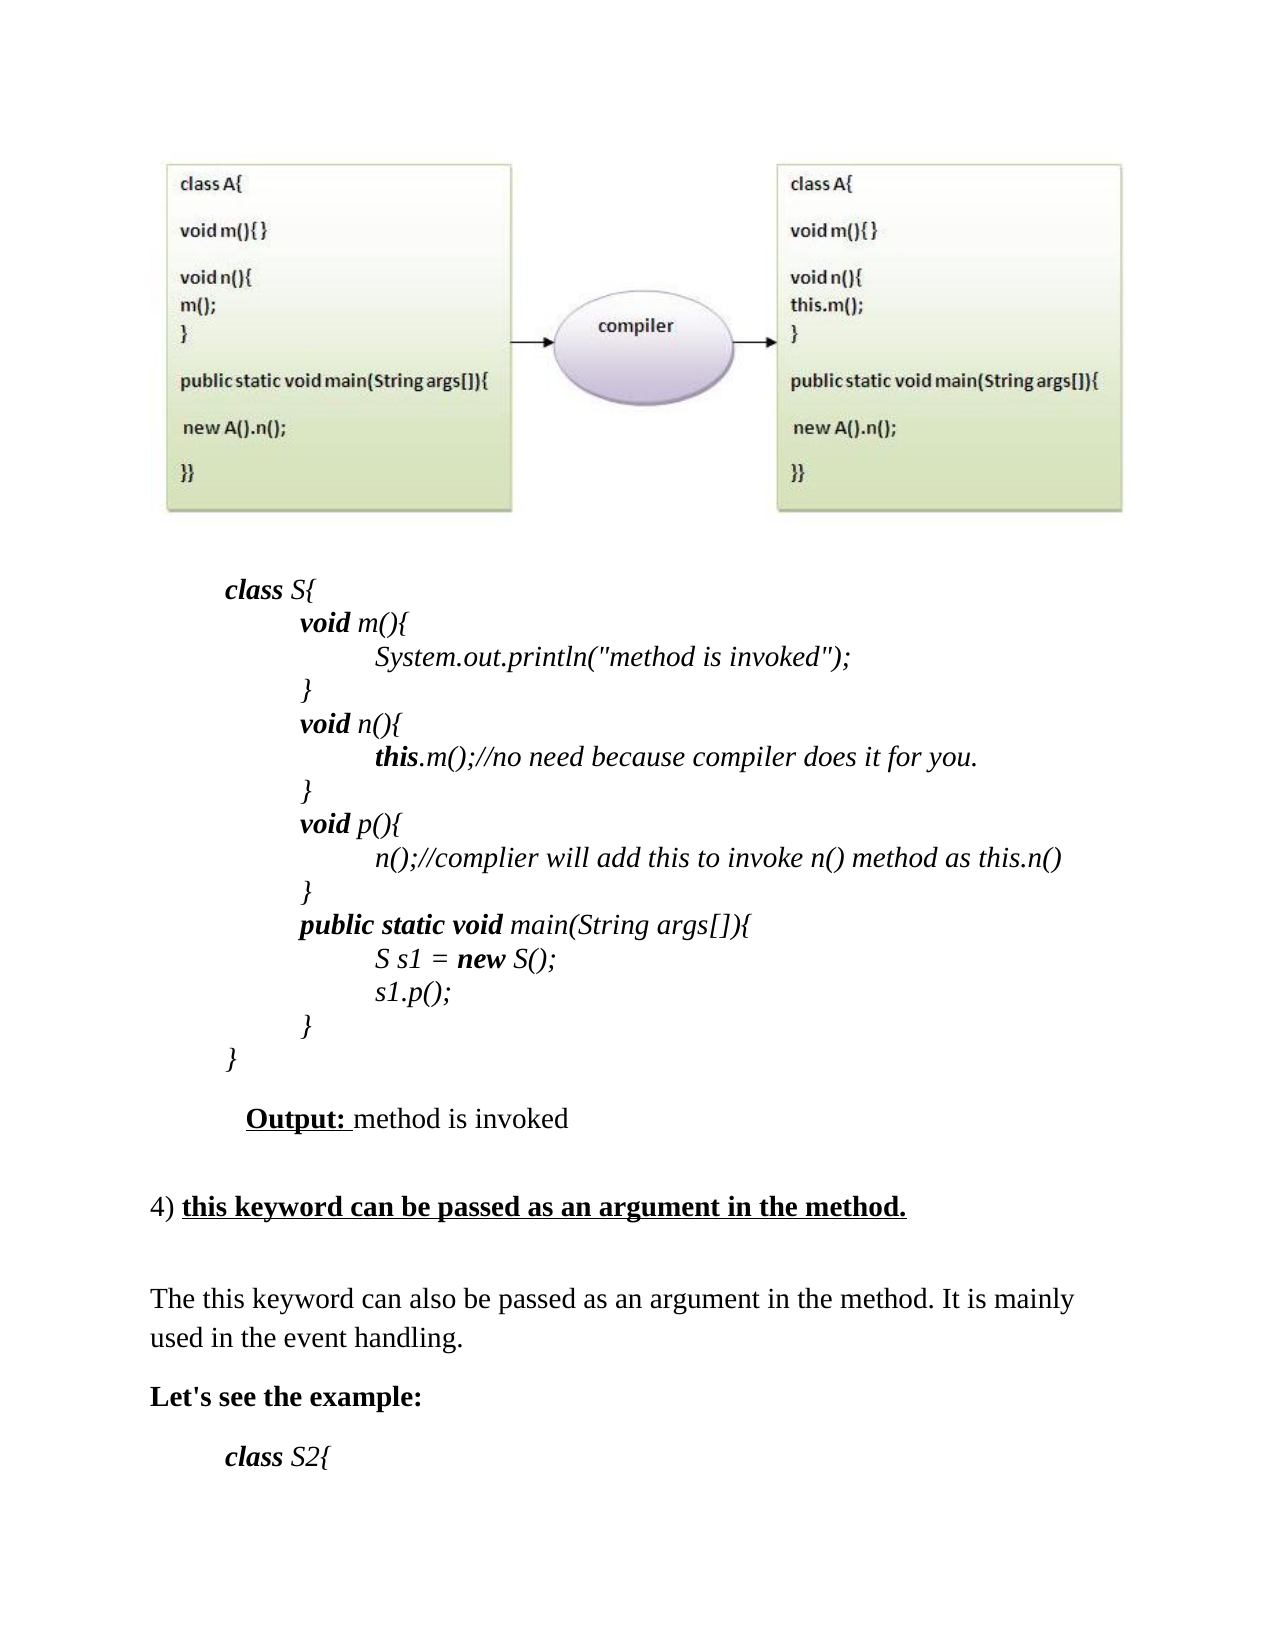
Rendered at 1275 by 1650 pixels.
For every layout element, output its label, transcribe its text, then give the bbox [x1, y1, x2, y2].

text Output: method is invoked [150, 1101, 1125, 1134]
text s1.p(); [225, 974, 1125, 1008]
text class S2{ [225, 1439, 1125, 1472]
text class S{ [225, 572, 1125, 605]
text The this keyword can also be passed as an argument in the method. It is mainly used in the event handling. [150, 1282, 1125, 1354]
text void p(){ [225, 807, 1125, 840]
text this.m();//no need because compiler does it for you. [225, 739, 1125, 773]
subtitle 4) this keyword can be passed as an argument in the method. [150, 1189, 1125, 1222]
text } [225, 1041, 1125, 1075]
text } [225, 874, 1125, 907]
text n();//complier will add this to invoke n() method as this.n() [225, 840, 1125, 874]
text } [225, 672, 1125, 706]
picture [150, 150, 1125, 547]
text } [225, 773, 1125, 807]
text } [225, 1008, 1125, 1041]
text public static void main(String args[]){ [225, 907, 1125, 941]
text Let's see the example: [150, 1379, 1125, 1413]
text System.out.println("method is invoked"); [225, 639, 1125, 672]
text void m(){ [225, 605, 1125, 639]
text void n(){ [225, 706, 1125, 739]
text S s1 = new S(); [225, 941, 1125, 974]
